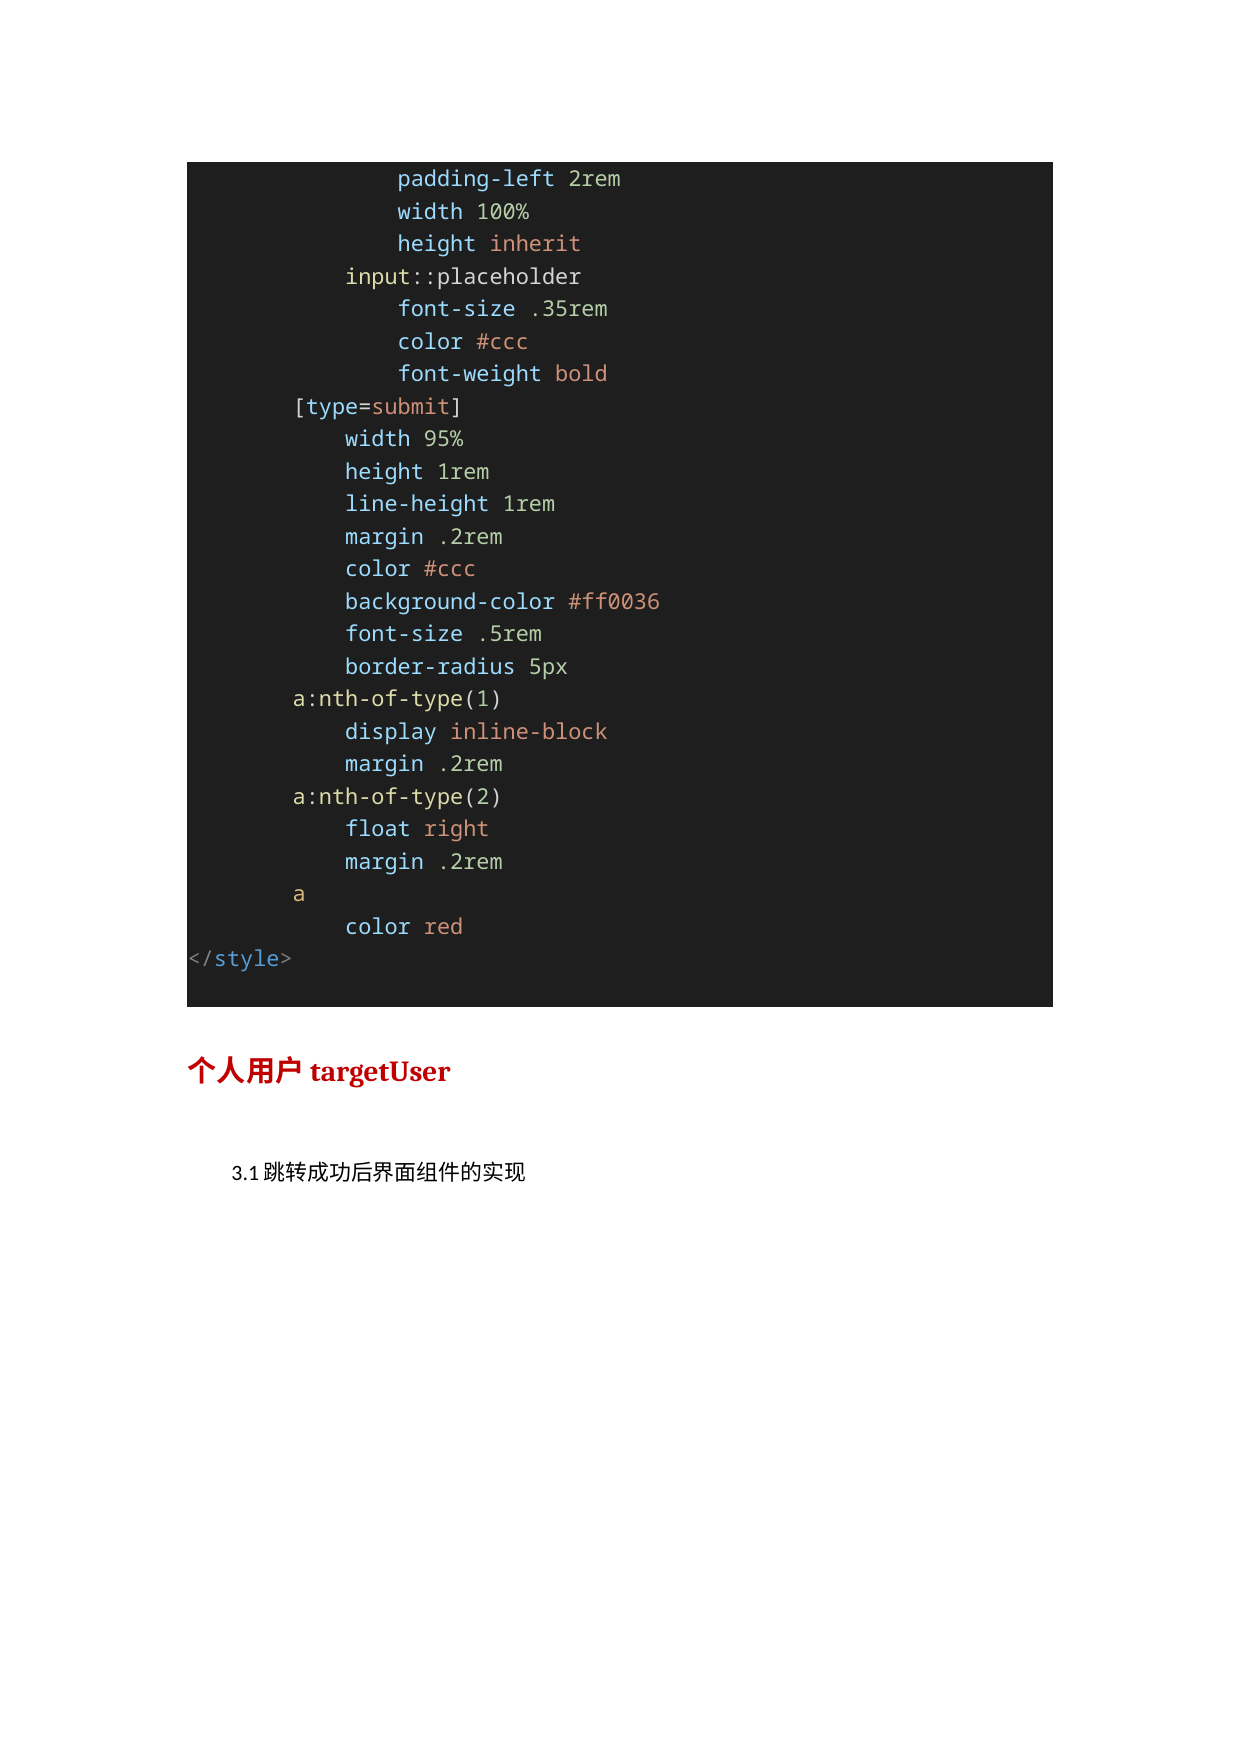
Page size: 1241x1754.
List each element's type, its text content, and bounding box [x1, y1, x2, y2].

text font-weight bold [187, 357, 1053, 389]
text width 100% [187, 194, 1053, 227]
text a:nth-of-type(2) [187, 779, 1053, 812]
subtitle 个人用户targetUser [187, 1036, 1053, 1101]
text 3.1跳转成功后界面组件的实现 [187, 1155, 1053, 1187]
text width 95% [187, 422, 1053, 454]
text padding-left 2rem [187, 162, 1053, 194]
text [type=submit] [187, 389, 1053, 422]
text margin .2rem [187, 519, 1053, 552]
text float right [187, 812, 1053, 844]
text display inline-block [187, 714, 1053, 747]
text line-height 1rem [187, 487, 1053, 519]
text margin .2rem [187, 747, 1053, 779]
text a:nth-of-type(1) [187, 682, 1053, 714]
text color red [187, 909, 1053, 942]
text color #ccc [187, 552, 1053, 584]
text color #ccc [187, 324, 1053, 357]
text a [187, 877, 1053, 909]
text margin .2rem [187, 844, 1053, 877]
text font-size .35rem [187, 292, 1053, 324]
text background-color #ff0036 [187, 584, 1053, 617]
text height inherit [187, 227, 1053, 259]
text input::placeholder [187, 259, 1053, 292]
text border-radius 5px [187, 649, 1053, 682]
text height 1rem [187, 454, 1053, 487]
text </style> [187, 942, 1053, 974]
text font-size .5rem [187, 617, 1053, 649]
